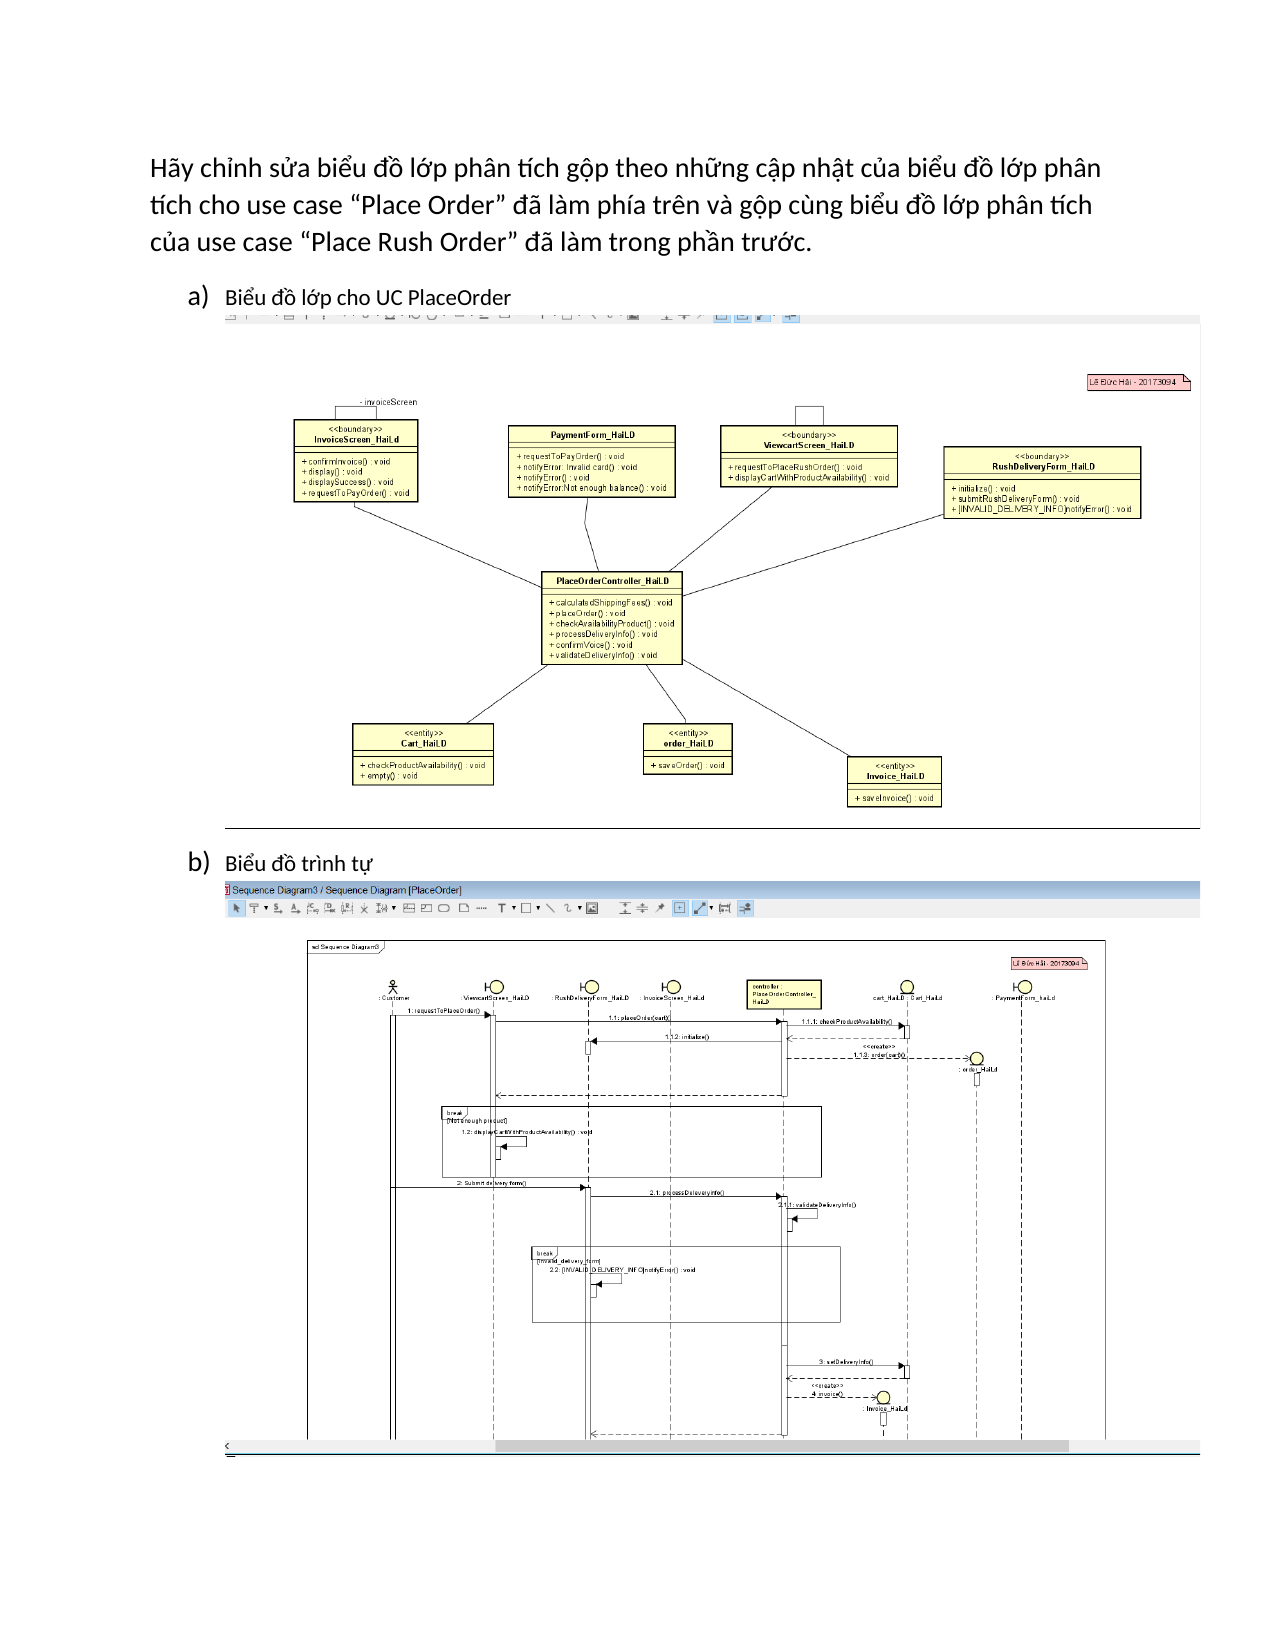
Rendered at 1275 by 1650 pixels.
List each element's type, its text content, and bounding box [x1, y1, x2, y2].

list Biểu đồ trình tự [187, 844, 1125, 878]
list Biểu đồ lớp cho UC PlaceOrder [187, 278, 1125, 312]
picture [225, 881, 1200, 1457]
picture [225, 315, 1200, 842]
text Hãy chỉnh sửa biểu đồ lớp phân tích gộp theo những cập nhật của biểu đồ lớp phân tích cho use case “Place Order” đã làm phía trên và gộp cùng biểu đồ lớp phân tích của use case “Place Rush Order” đã làm trong phần trước. [150, 150, 1125, 258]
